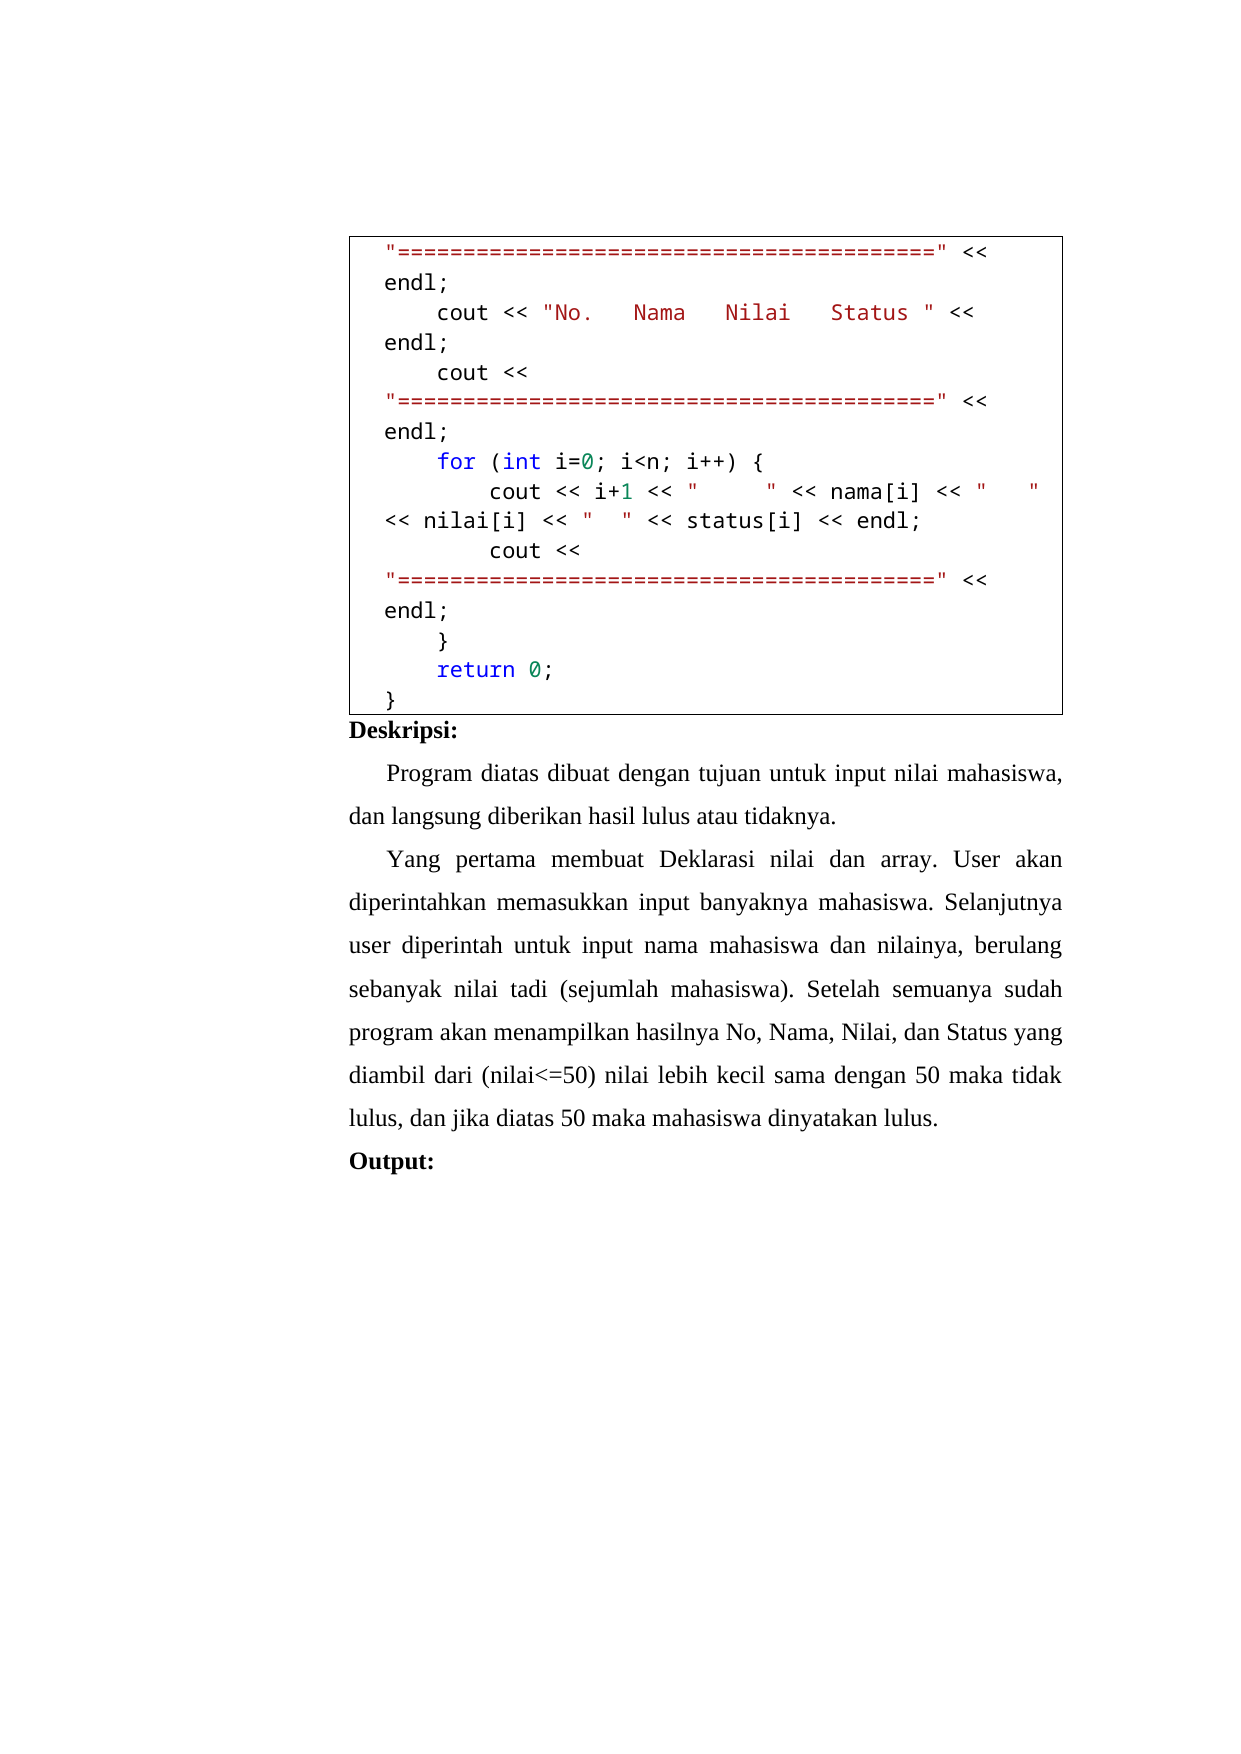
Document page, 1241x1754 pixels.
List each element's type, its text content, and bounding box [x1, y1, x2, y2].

text Deskripsi: [349, 715, 1063, 744]
text Output: [349, 1146, 1063, 1175]
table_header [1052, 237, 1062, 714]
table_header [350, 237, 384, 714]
text Program diatas dibuat dengan tujuan untuk input nilai mahasiswa, dan langsung diberikan hasil lulus atau tidaknya. [349, 758, 1063, 830]
text Yang pertama membuat Deklarasi nilai dan array. User akan diperintahkan memasukkan input banyaknya mahasiswa. Selanjutnya user diperintah untuk input nama mahasiswa dan nilainya, berulang sebanyak nilai tadi (sejumlah mahasiswa). Setelah semuanya sudah program akan menampilkan hasilnya No, Nama, Nilai, dan Status yang diambil dari (nilai<=50) nilai lebih kecil sama dengan 50 maka tidak lulus, dan jika diatas 50 maka mahasiswa dinyatakan lulus. [349, 844, 1063, 1132]
